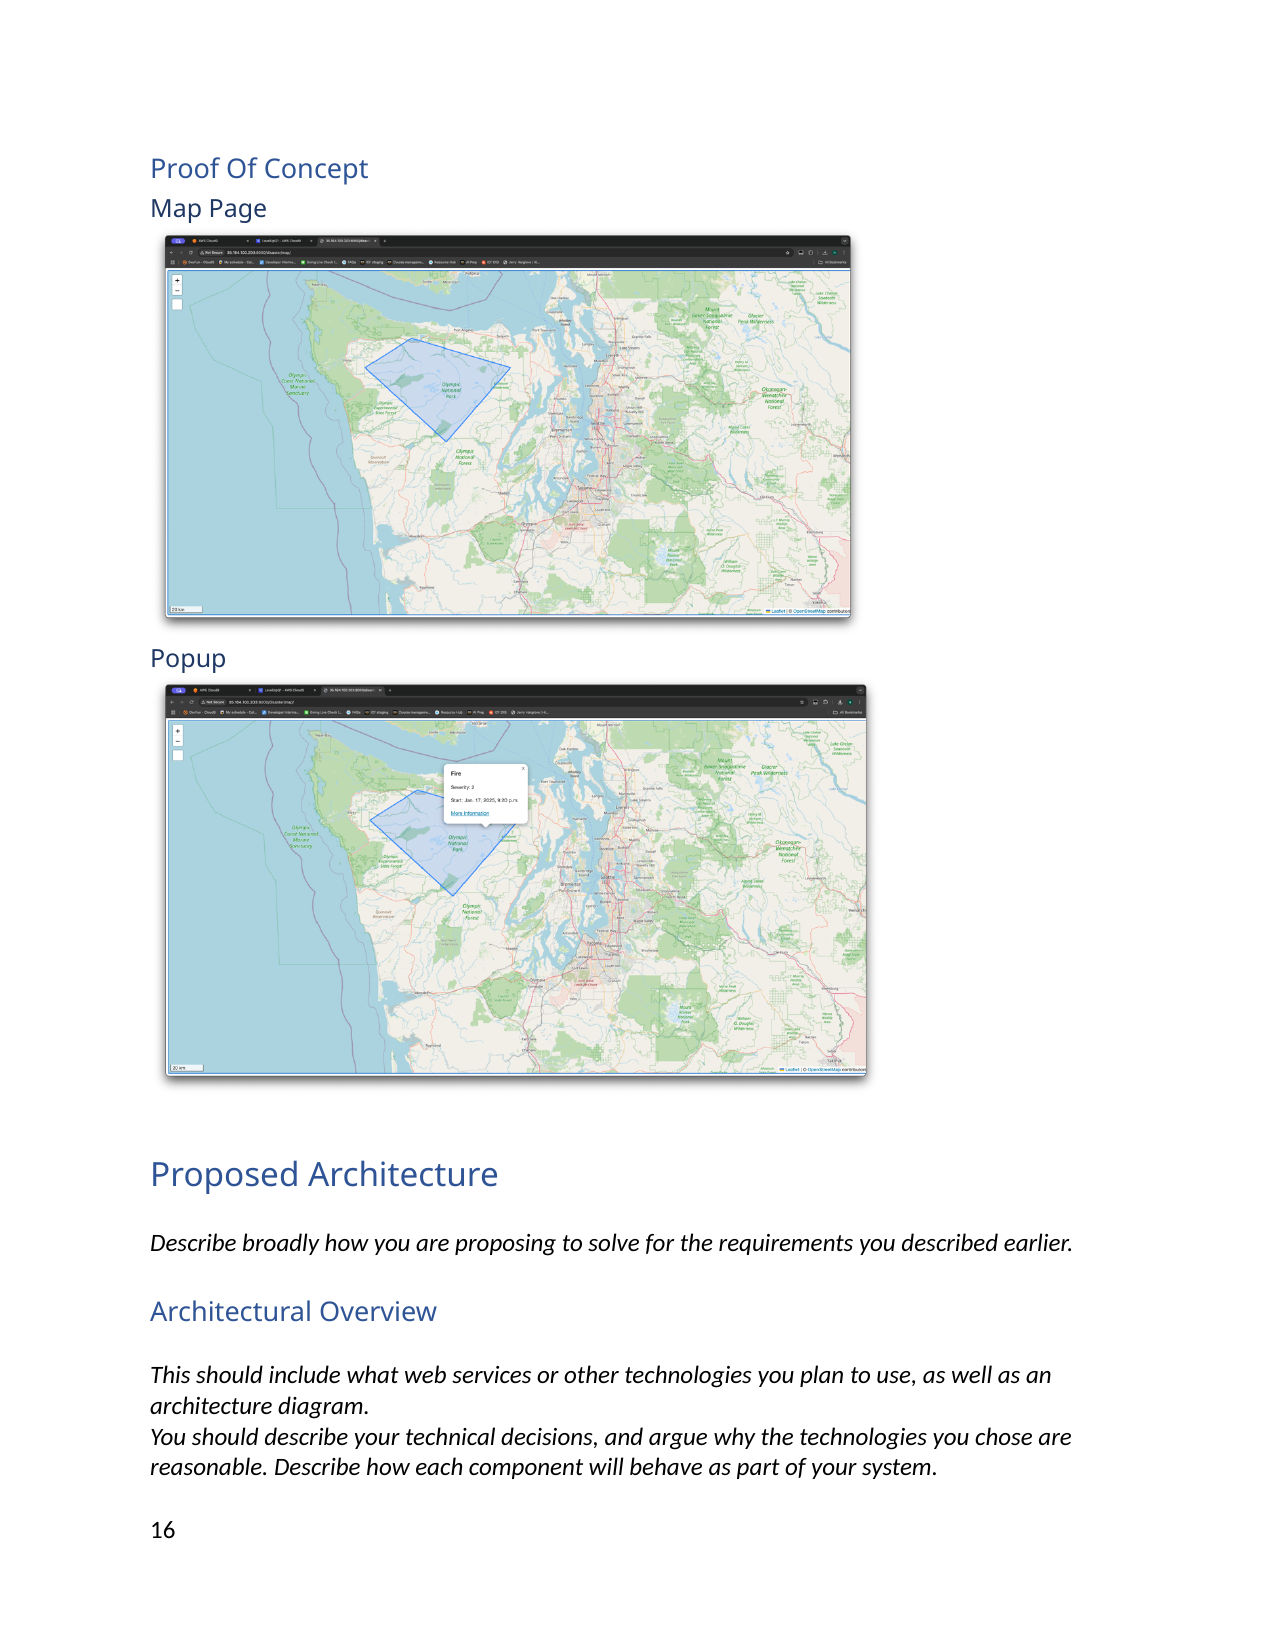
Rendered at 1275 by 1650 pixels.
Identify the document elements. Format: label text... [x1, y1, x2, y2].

text Describe broadly how you are proposing to solve for the requirements you described earlier. [150, 1227, 1125, 1257]
text You should describe your technical decisions, and argue why the technologies you chose are reasonable. Describe how each component will behave as part of your system. [150, 1421, 1125, 1482]
subtitle Proof Of Concept [150, 150, 1125, 187]
subtitle Map Page [150, 191, 1125, 225]
picture [150, 225, 865, 637]
subtitle Proposed Architecture [150, 1151, 1125, 1196]
picture [150, 674, 881, 1096]
subtitle Popup [150, 641, 1125, 675]
text This should include what web services or other technologies you plan to use, as well as an architecture diagram. [150, 1359, 1125, 1421]
subtitle Architectural Overview [150, 1292, 1125, 1329]
